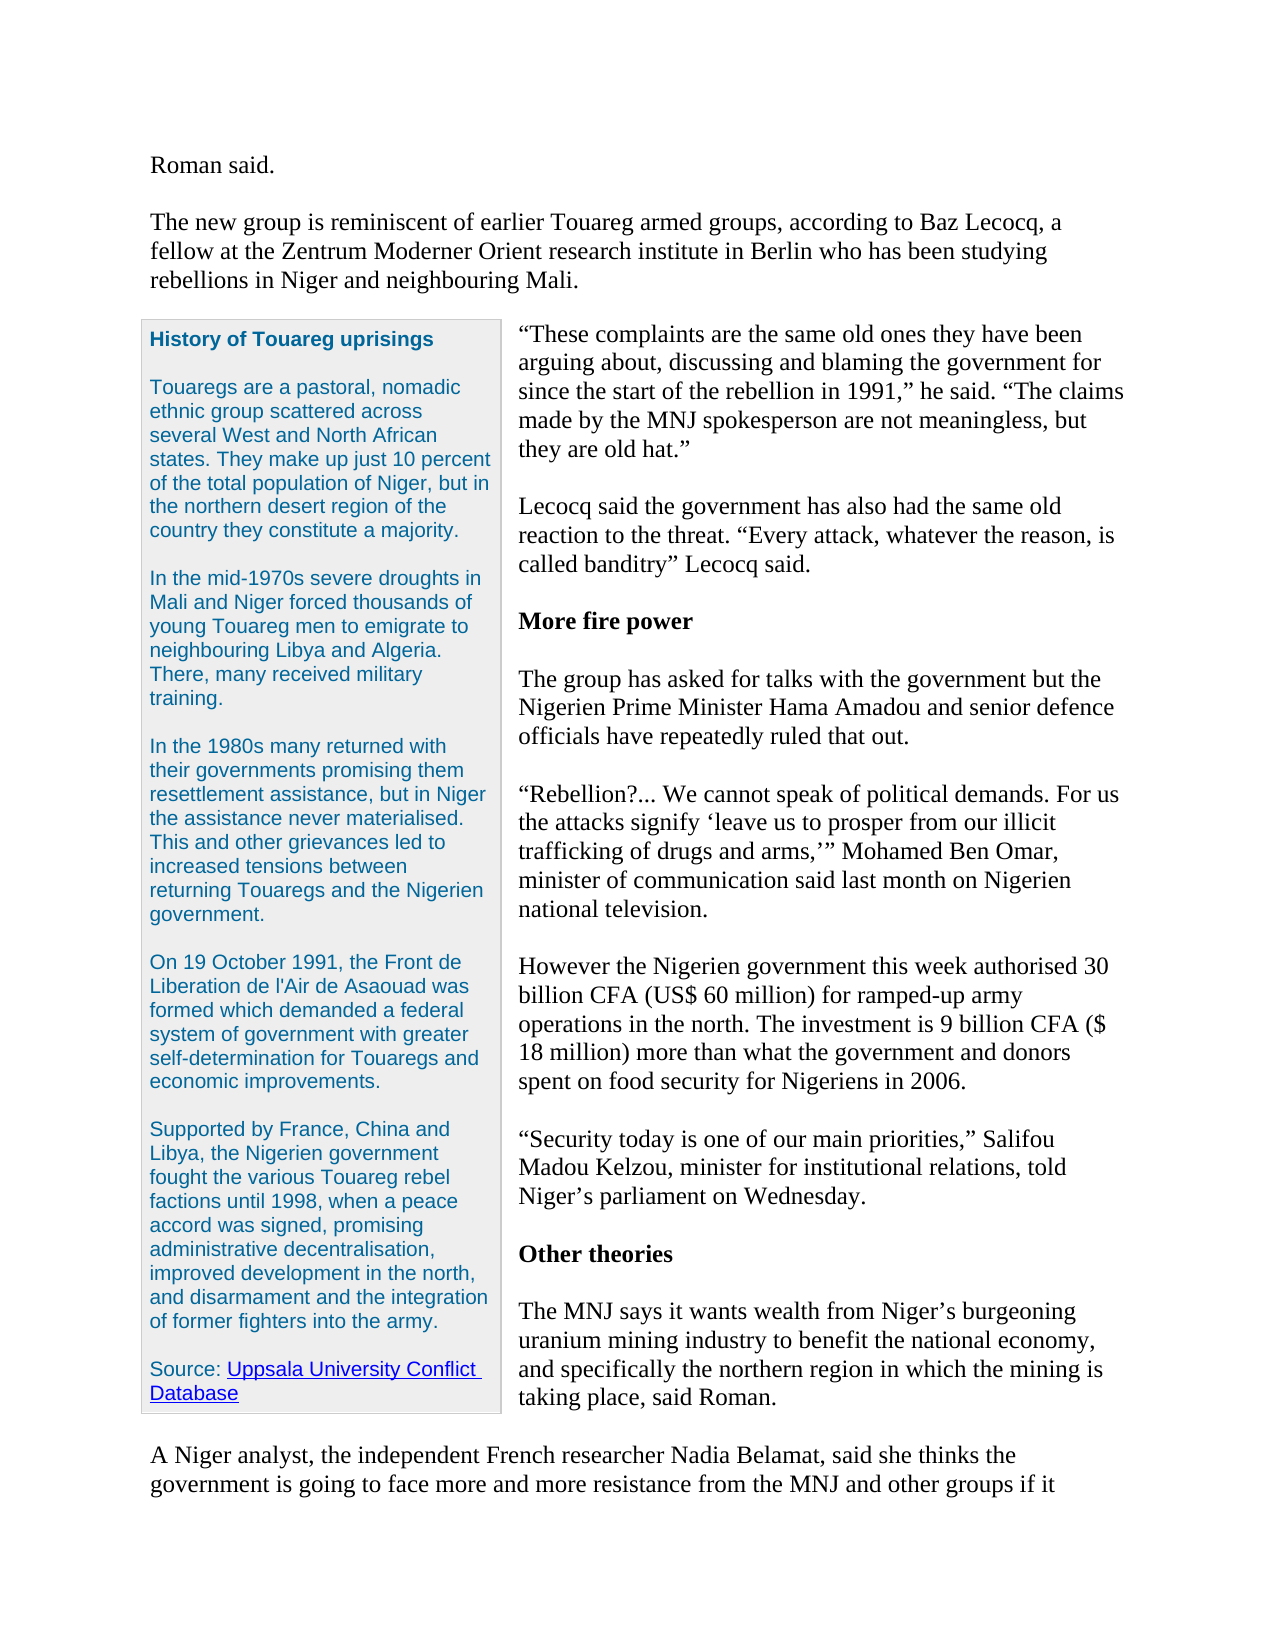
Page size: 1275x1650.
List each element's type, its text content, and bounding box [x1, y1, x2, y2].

table_cell History of Touareg uprisings Touaregs are a pastoral, nomadic ethnic group scattered across several West and North African states. They make up just 10 percent of the total population of Niger, but in the northern desert region of the country they constitute a majority. In the mid-1970s severe droughts in Mali and Niger forced thousands of young Touareg men to emigrate to neighbouring Libya and Algeria. There, many received military training. In the 1980s many returned with their governments promising them resettlement assistance, but in Niger the assistance never materialised. This and other grievances led to increased tensions between returning Touaregs and the Nigerien government. On 19 October 1991, the Front de Liberation de l'Air de Asaouad was formed which demanded a federal system of government with greater self-determination for Touaregs and economic improvements. Supported by France, China and Libya, the Nigerien government fought the various Touareg rebel factions until 1998, when a peace accord was signed, promising administrative decentralisation, improved development in the north, and disarmament and the integration of former fighters into the army. Source: Uppsala University Conflict Database [142, 320, 500, 1412]
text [150, 150, 1125, 294]
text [150, 319, 1125, 1497]
